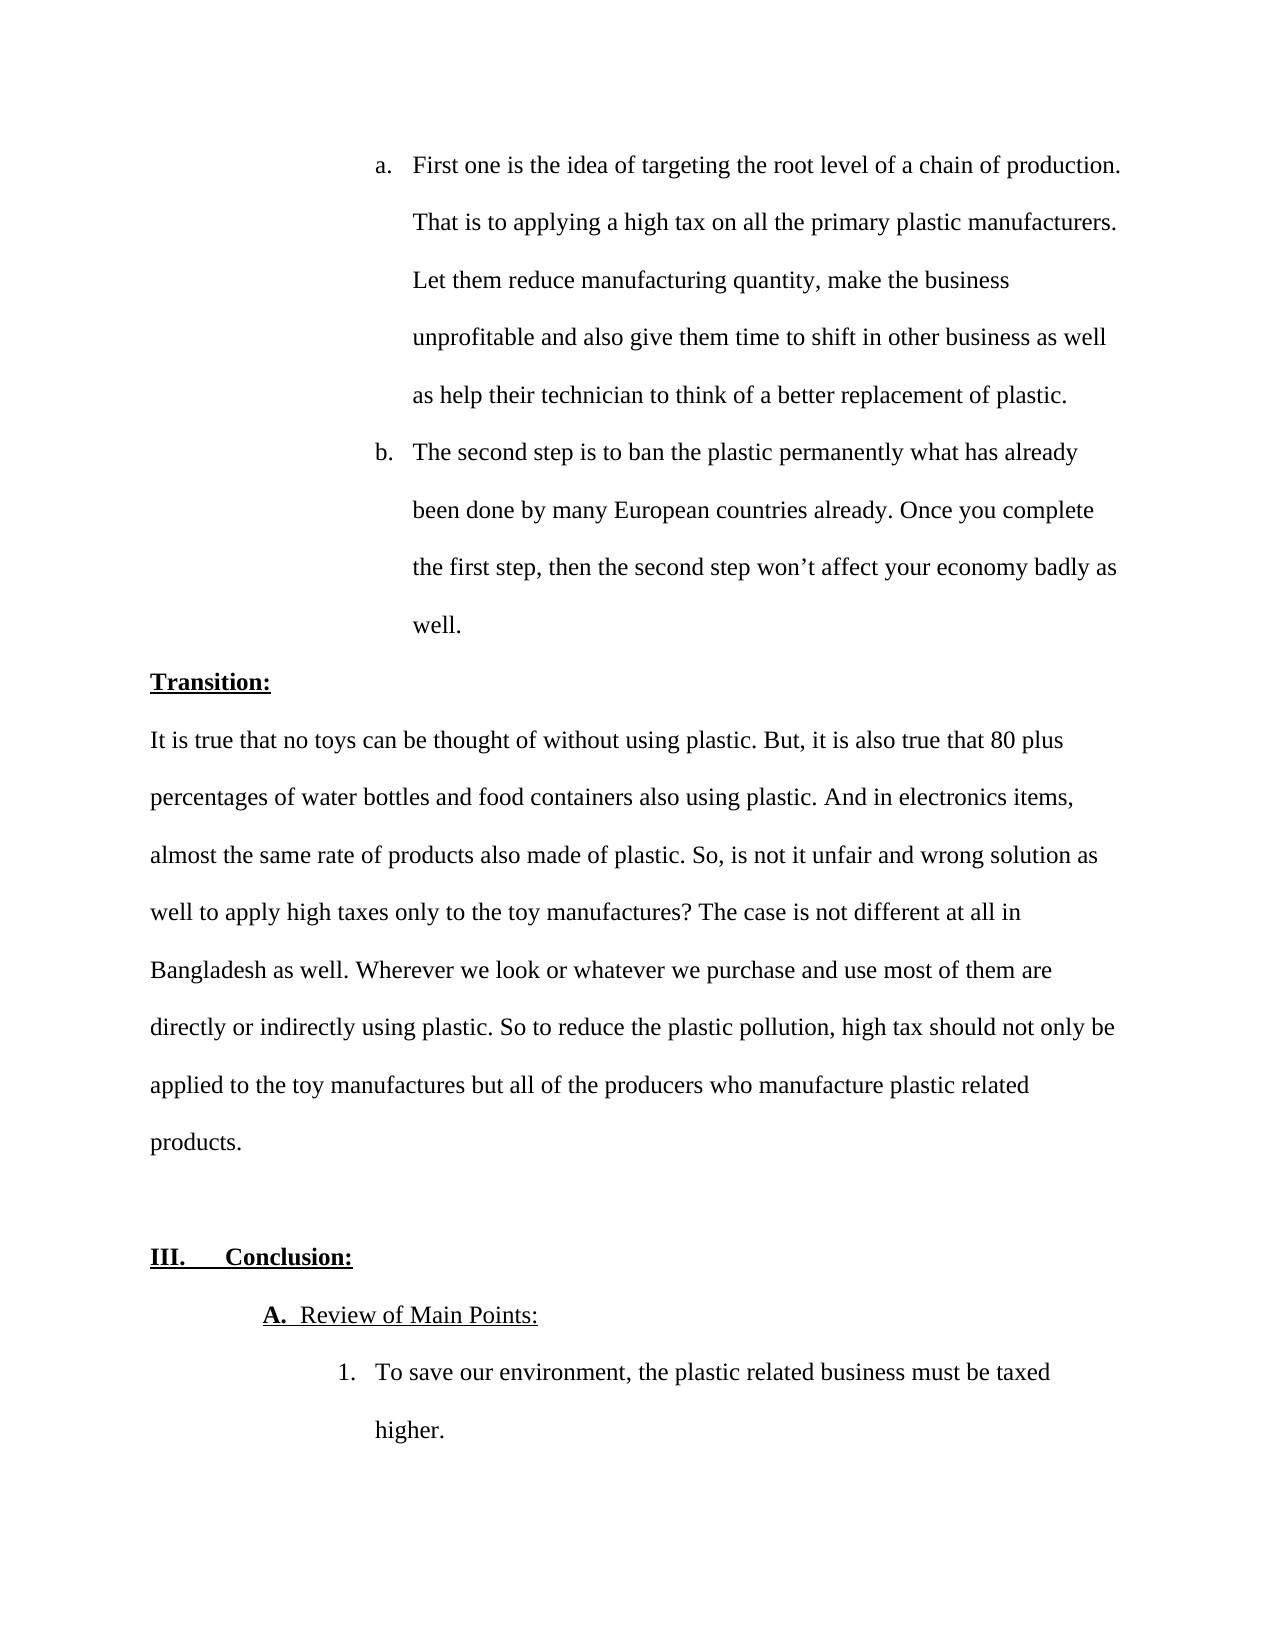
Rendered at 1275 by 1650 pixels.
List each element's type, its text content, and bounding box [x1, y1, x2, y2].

list Review of Main Points: [262, 1300, 1125, 1329]
list First one is the idea of targeting the root level of a chain of production. That is to applying a high tax on all the primary plastic manufacturers. Let them reduce manufacturing quantity, make the business unprofitable and also give them time to shift in other business as well as help their technician to think of a better replacement of plastic. [375, 150, 1125, 409]
text Transition: [150, 667, 1125, 696]
list Conclusion: [150, 1242, 1125, 1271]
list To save our environment, the plastic related business must be taxed higher. [337, 1357, 1125, 1444]
text It is true that no toys can be thought of without using plastic. But, it is also true that 80 plus percentages of water bottles and food containers also using plastic. And in electronics items, almost the same rate of products also made of plastic. So, is not it unfair and wrong solution as well to apply high taxes only to the toy manufactures? The case is not different at all in Bangladesh as well. Wherever we look or whatever we purchase and use most of them are directly or indirectly using plastic. So to reduce the plastic pollution, high tax should not only be applied to the toy manufactures but all of the producers who manufacture plastic related products. [150, 725, 1125, 1156]
list The second step is to ban the plastic permanently what has already been done by many European countries already. Once you complete the first step, then the second step won’t affect your economy badly as well. [375, 437, 1125, 639]
